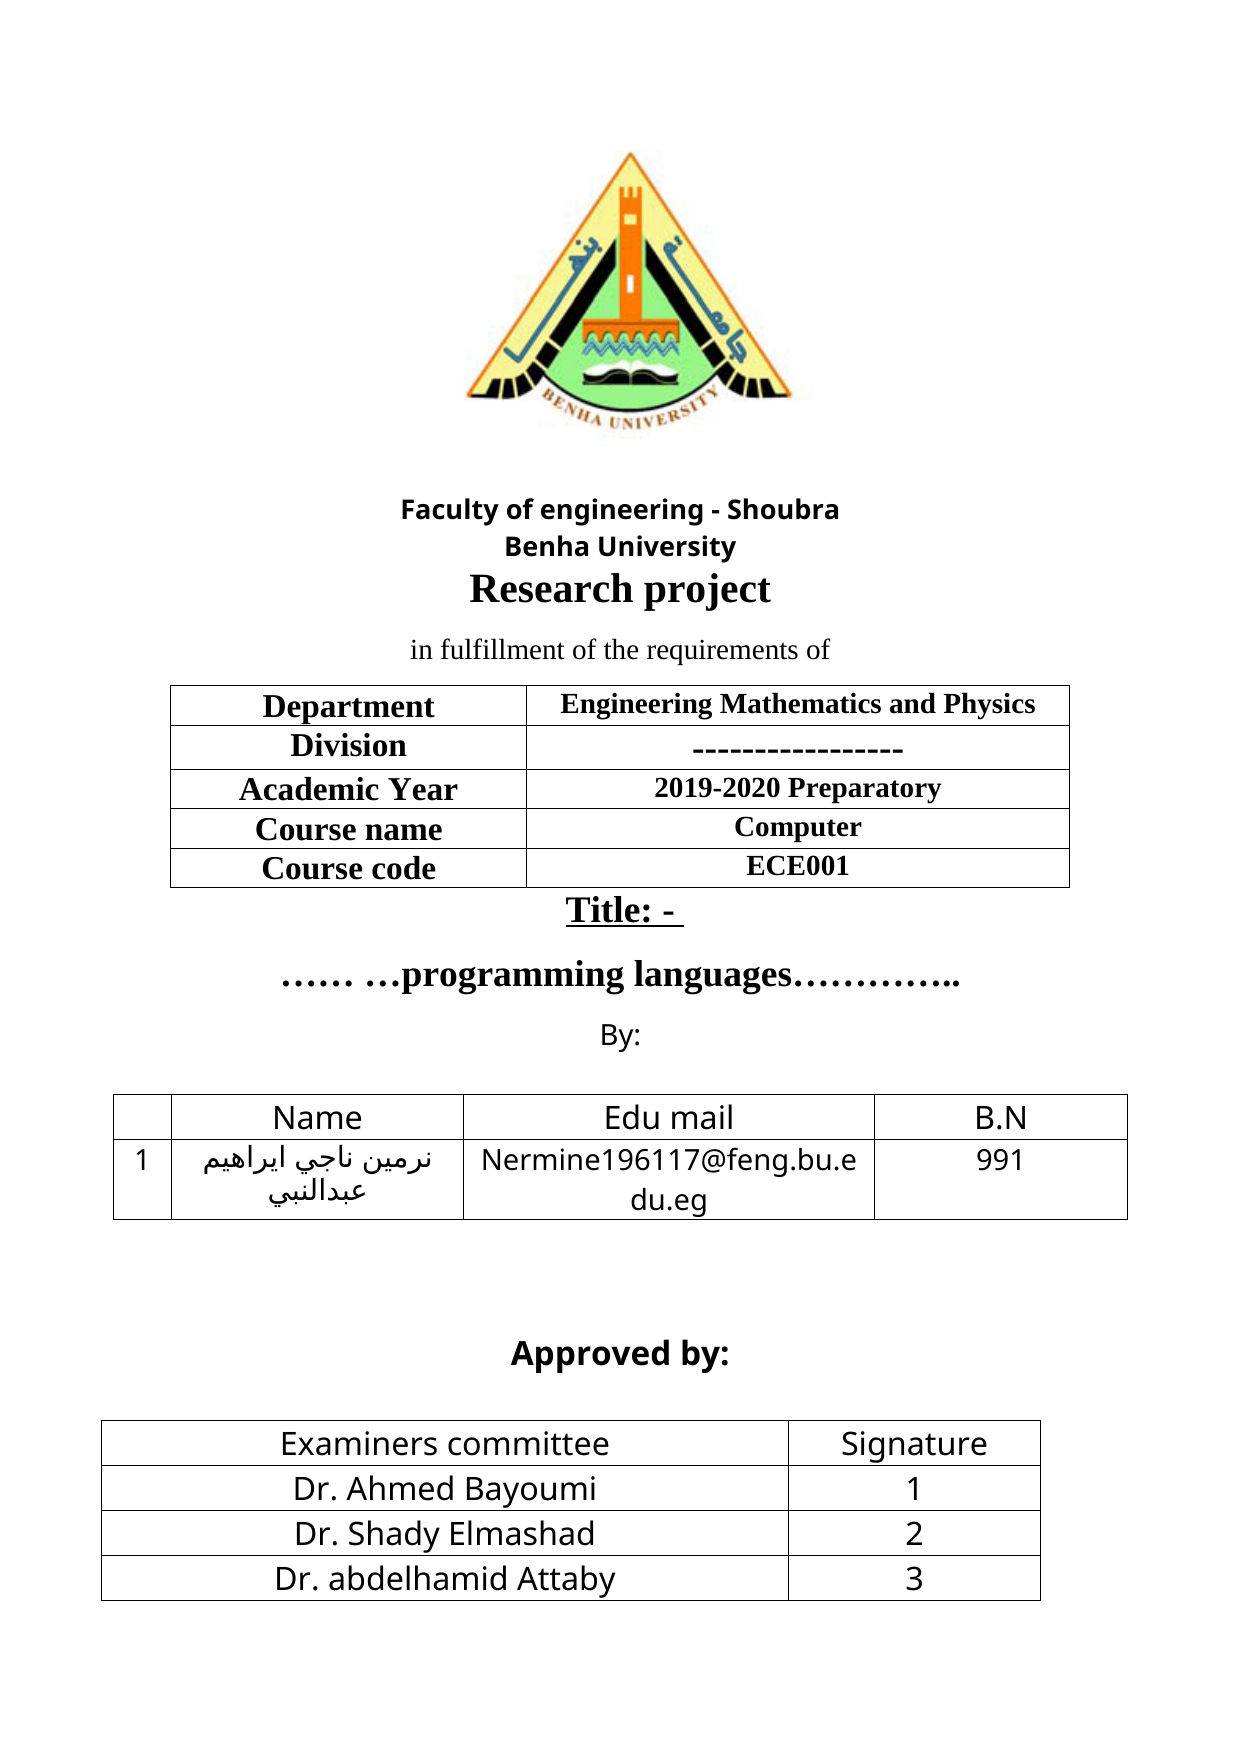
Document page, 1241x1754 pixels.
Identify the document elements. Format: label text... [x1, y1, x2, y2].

table_header Examiners committee [102, 1421, 788, 1465]
table_header Department [171, 686, 526, 724]
text Research project [112, 564, 1128, 612]
text Approved by: [112, 1329, 1128, 1375]
table_cell Course code [171, 849, 526, 887]
table_cell Academic Year [171, 770, 526, 808]
table_cell Dr. Ahmed Bayoumi [102, 1466, 788, 1510]
table_cell Dr. Shady Elmashad [102, 1511, 788, 1555]
text in fulfillment of the requirements of [112, 632, 1128, 666]
table_header Edu mail [464, 1095, 874, 1139]
text Title: - [112, 888, 1128, 931]
table_cell 1 [114, 1140, 171, 1219]
text By: [112, 1014, 1128, 1054]
table_cell 2019-2020 Preparatory [527, 770, 1069, 808]
picture [413, 150, 827, 442]
table_header Engineering Mathematics and Physics [527, 686, 1069, 724]
table_cell Division [171, 726, 526, 769]
table_cell Dr. abdelhamid Attaby [102, 1556, 788, 1600]
table_cell 2 [789, 1511, 1040, 1555]
table_cell ECE001 [527, 849, 1069, 887]
table_header B.N [875, 1095, 1127, 1139]
text Benha University [112, 527, 1128, 564]
table_cell 1 [789, 1466, 1040, 1510]
table_header Signature [789, 1421, 1040, 1465]
table_cell 3 [789, 1556, 1040, 1600]
table_header [114, 1095, 171, 1139]
table_cell ----------------- [527, 726, 1069, 769]
table_cell Course name [171, 809, 526, 847]
text Faculty of engineering - Shoubra [112, 490, 1128, 527]
table_cell Computer [527, 809, 1069, 847]
table_header Name [172, 1095, 463, 1139]
text …… …programming languages………….. [112, 951, 1128, 994]
table_cell Nermine196117@feng.bu.edu.eg [464, 1140, 874, 1219]
table_cell نرمين ناجي ايراهيم عبدالنبي [172, 1140, 463, 1219]
table_cell 991 [875, 1140, 1127, 1219]
